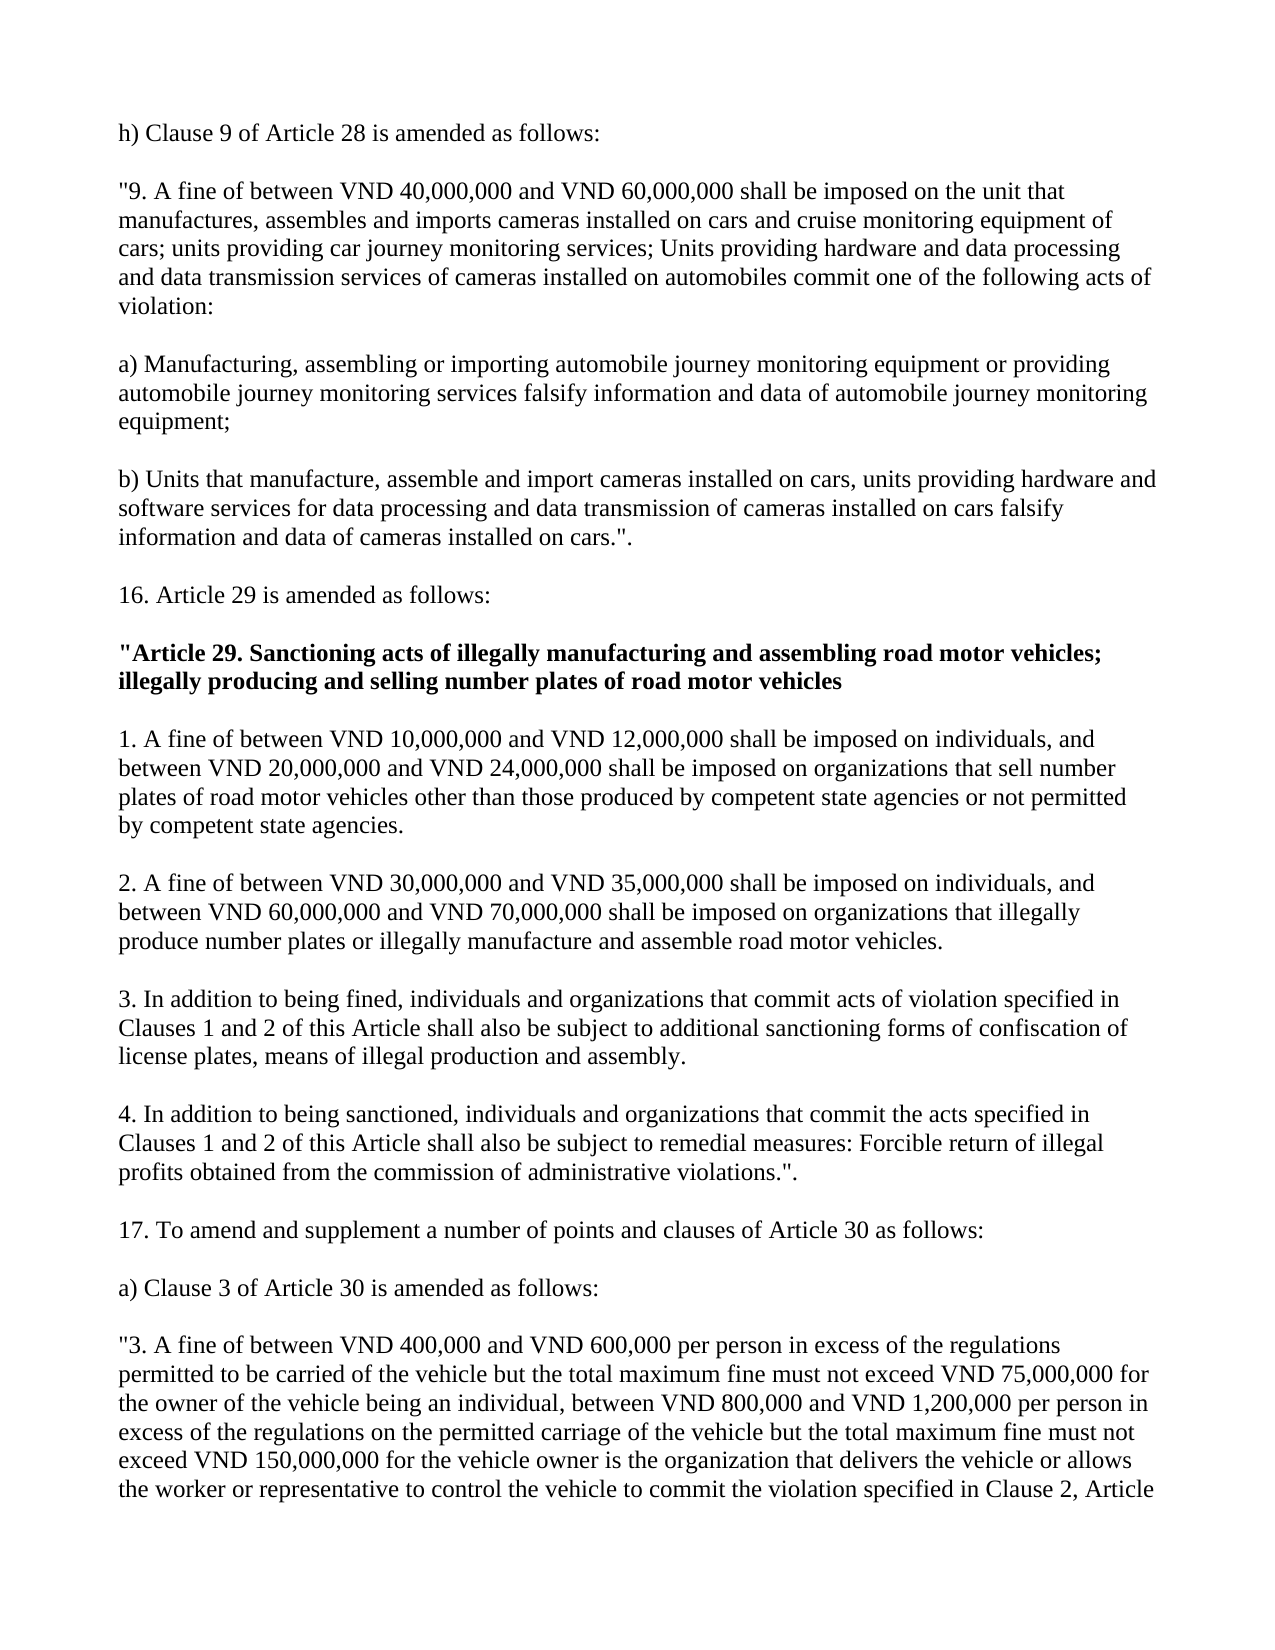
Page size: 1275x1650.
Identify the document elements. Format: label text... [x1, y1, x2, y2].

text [118, 1331, 1157, 1503]
text "Article 29. Sanctioning acts of illegally manufacturing and assembling road motor vehicles; illegally producing and selling number plates of road motor vehicles [118, 638, 1157, 695]
text 4. In addition to being sanctioned, individuals and organizations that commit the acts specified in Clauses 1 and 2 of this Article shall also be subject to remedial measures: Forcible return of illegal profits obtained from the commission of administrative violations.". [118, 1099, 1157, 1186]
text h) Clause 9 of Article 28 is amended as follows: [118, 118, 1157, 147]
text 17. To amend and supplement a number of points and clauses of Article 30 as follows: [118, 1215, 1157, 1243]
text 1. A fine of between VND 10,000,000 and VND 12,000,000 shall be imposed on individuals, and between VND 20,000,000 and VND 24,000,000 shall be imposed on organizations that sell number plates of road motor vehicles other than those produced by competent state agencies or not permitted by competent state agencies. [118, 724, 1157, 839]
text b) Units that manufacture, assemble and import cameras installed on cars, units providing hardware and software services for data processing and data transmission of cameras installed on cars falsify information and data of cameras installed on cars.". [118, 464, 1157, 551]
text a) Manufacturing, assembling or importing automobile journey monitoring equipment or providing automobile journey monitoring services falsify information and data of automobile journey monitoring equipment; [118, 349, 1157, 435]
text "9. A fine of between VND 40,000,000 and VND 60,000,000 shall be imposed on the unit that manufactures, assembles and imports cameras installed on cars and cruise monitoring equipment of cars; units providing car journey monitoring services; Units providing hardware and data processing and data transmission services of cameras installed on automobiles commit one of the following acts of violation: [118, 176, 1157, 320]
text 3. In addition to being fined, individuals and organizations that commit acts of violation specified in Clauses 1 and 2 of this Article shall also be subject to additional sanctioning forms of confiscation of license plates, means of illegal production and assembly. [118, 984, 1157, 1070]
text 2. A fine of between VND 30,000,000 and VND 35,000,000 shall be imposed on individuals, and between VND 60,000,000 and VND 70,000,000 shall be imposed on organizations that illegally produce number plates or illegally manufacture and assemble road motor vehicles. [118, 868, 1157, 955]
text a) Clause 3 of Article 30 is amended as follows: [118, 1273, 1157, 1301]
text 16. Article 29 is amended as follows: [118, 580, 1157, 608]
